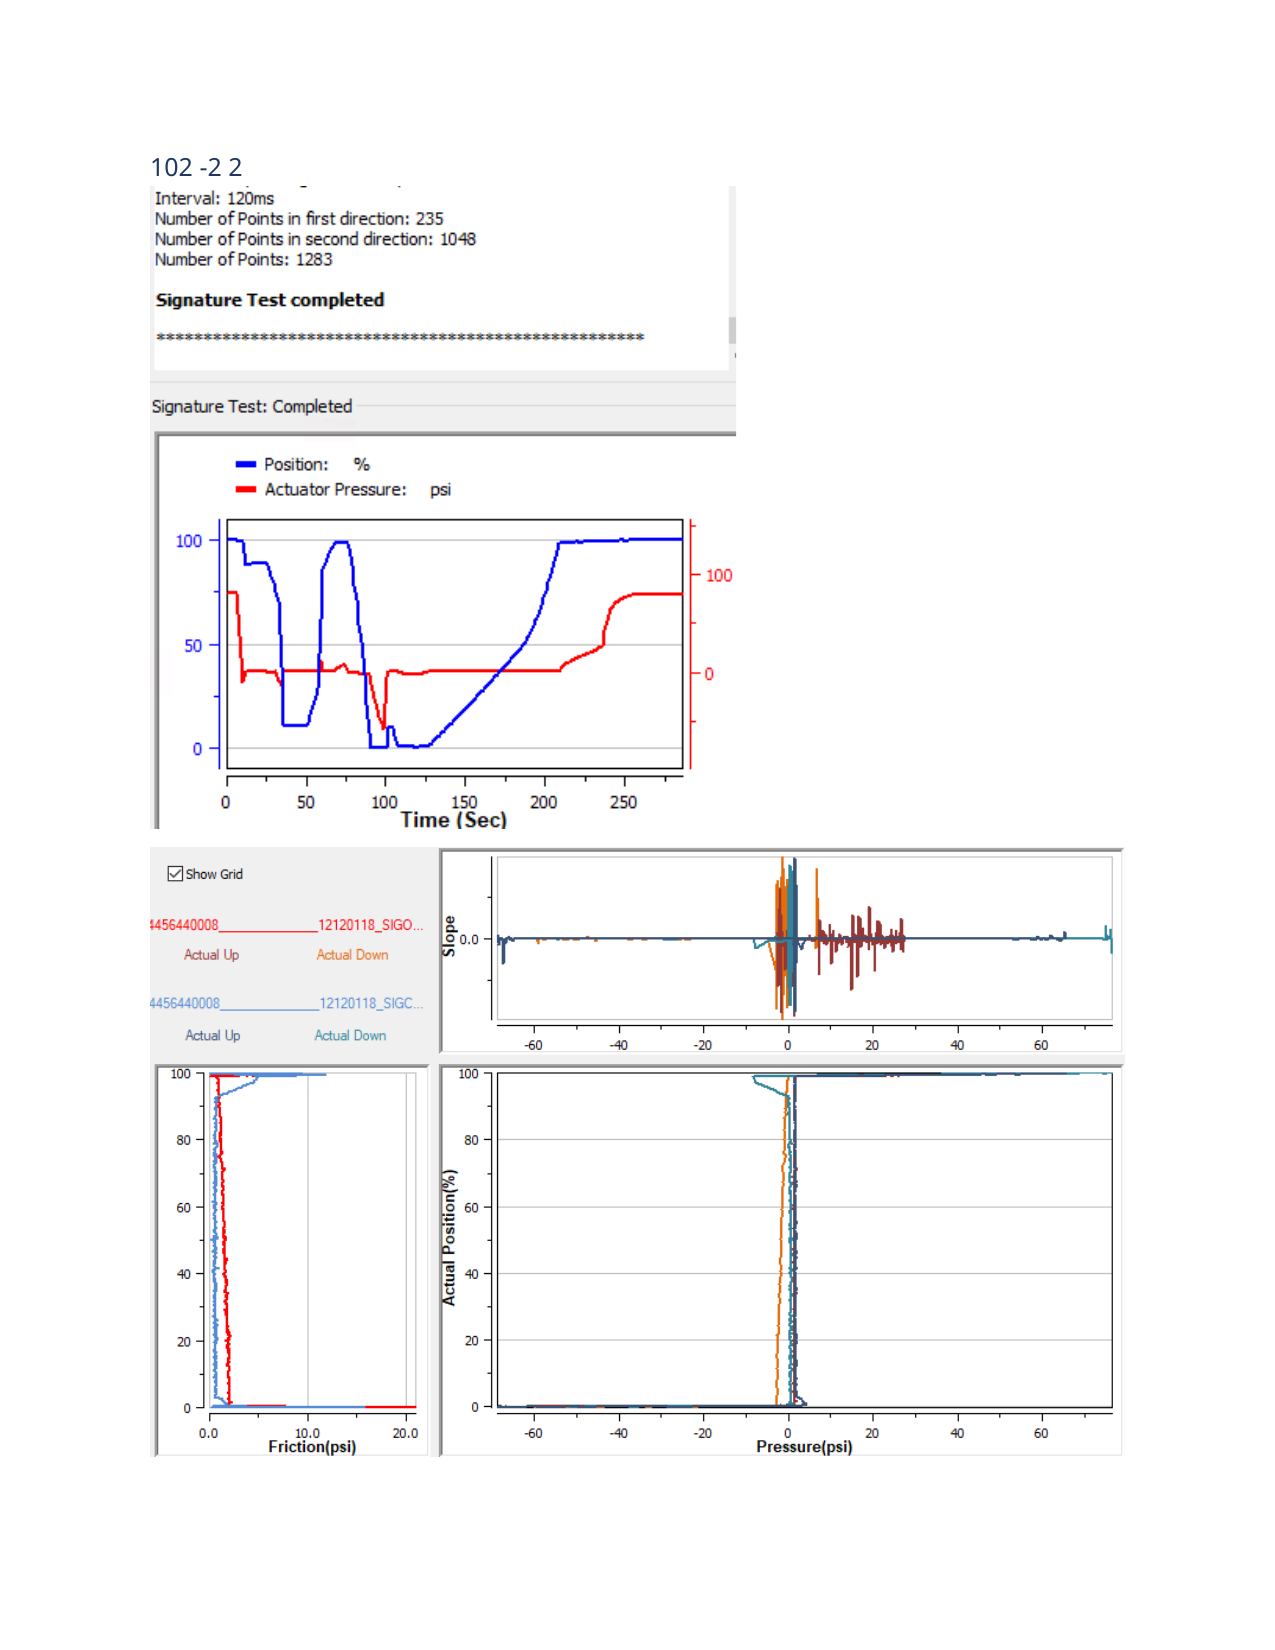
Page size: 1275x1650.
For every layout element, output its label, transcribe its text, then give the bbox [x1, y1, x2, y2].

picture [150, 186, 737, 829]
subtitle 102 -2 2 [150, 150, 1125, 184]
picture [150, 847, 1125, 1457]
